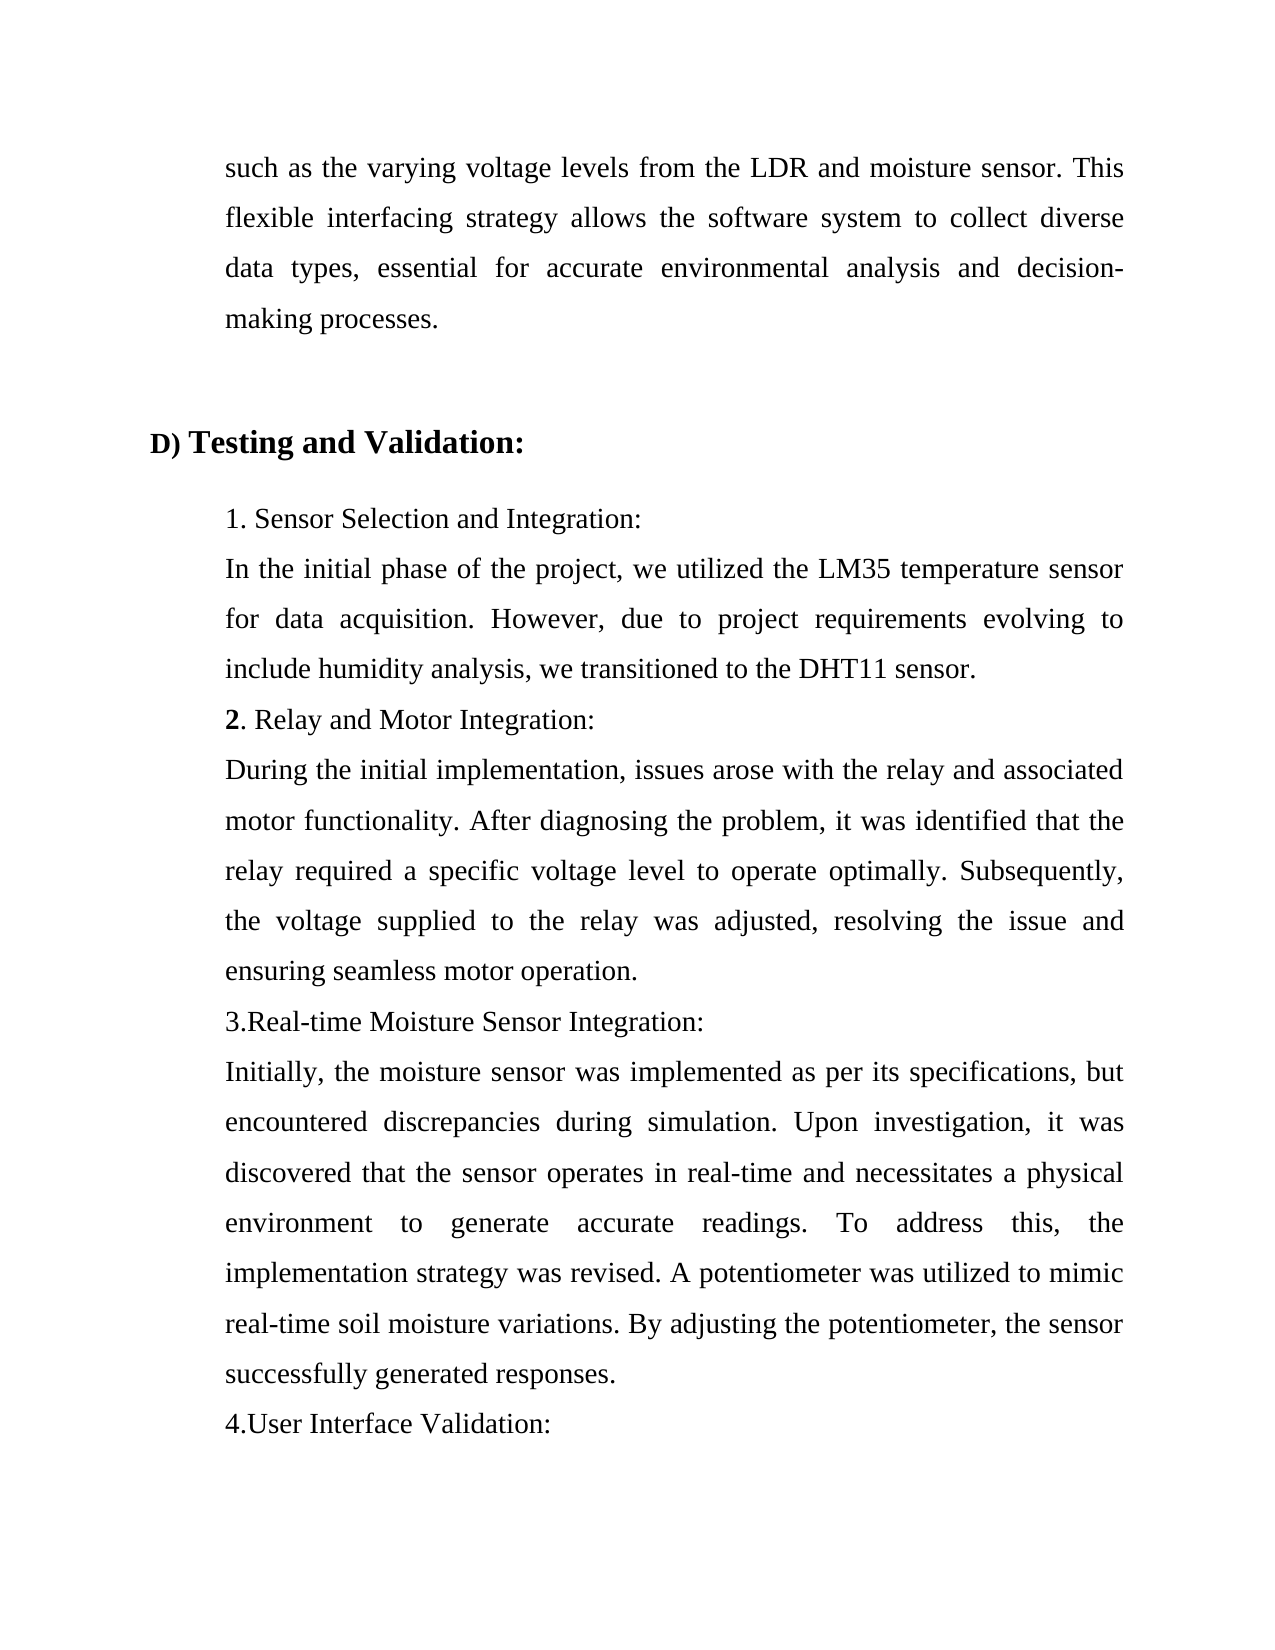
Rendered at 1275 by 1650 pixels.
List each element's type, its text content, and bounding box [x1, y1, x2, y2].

list 1. Sensor Selection and Integration: [225, 501, 1125, 534]
list 3.Real-time Moisture Sensor Integration: [225, 1004, 1125, 1037]
list During the initial implementation, issues arose with the relay and associated motor functionality. After diagnosing the problem, it was identified that the relay required a specific voltage level to operate optimally. Subsequently, the voltage supplied to the relay was adjusted, resolving the issue and ensuring seamless motor operation. [225, 752, 1125, 987]
list Initially, the moisture sensor was implemented as per its specifications, but encountered discrepancies during simulation. Upon investigation, it was discovered that the sensor operates in real-time and necessitates a physical environment to generate accurate readings. To address this, the implementation strategy was revised. A potentiometer was utilized to mimic real-time soil moisture variations. By adjusting the potentiometer, the sensor successfully generated responses. [225, 1054, 1125, 1389]
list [225, 150, 1125, 334]
list 4.User Interface Validation: [225, 1406, 1125, 1440]
list In the initial phase of the project, we utilized the LM35 temperature sensor for data acquisition. However, due to project requirements evolving to include humidity analysis, we transitioned to the DHT11 sensor. [225, 551, 1125, 685]
text D) Testing and Validation: [150, 422, 1125, 461]
list 2. Relay and Motor Integration: [225, 702, 1125, 736]
